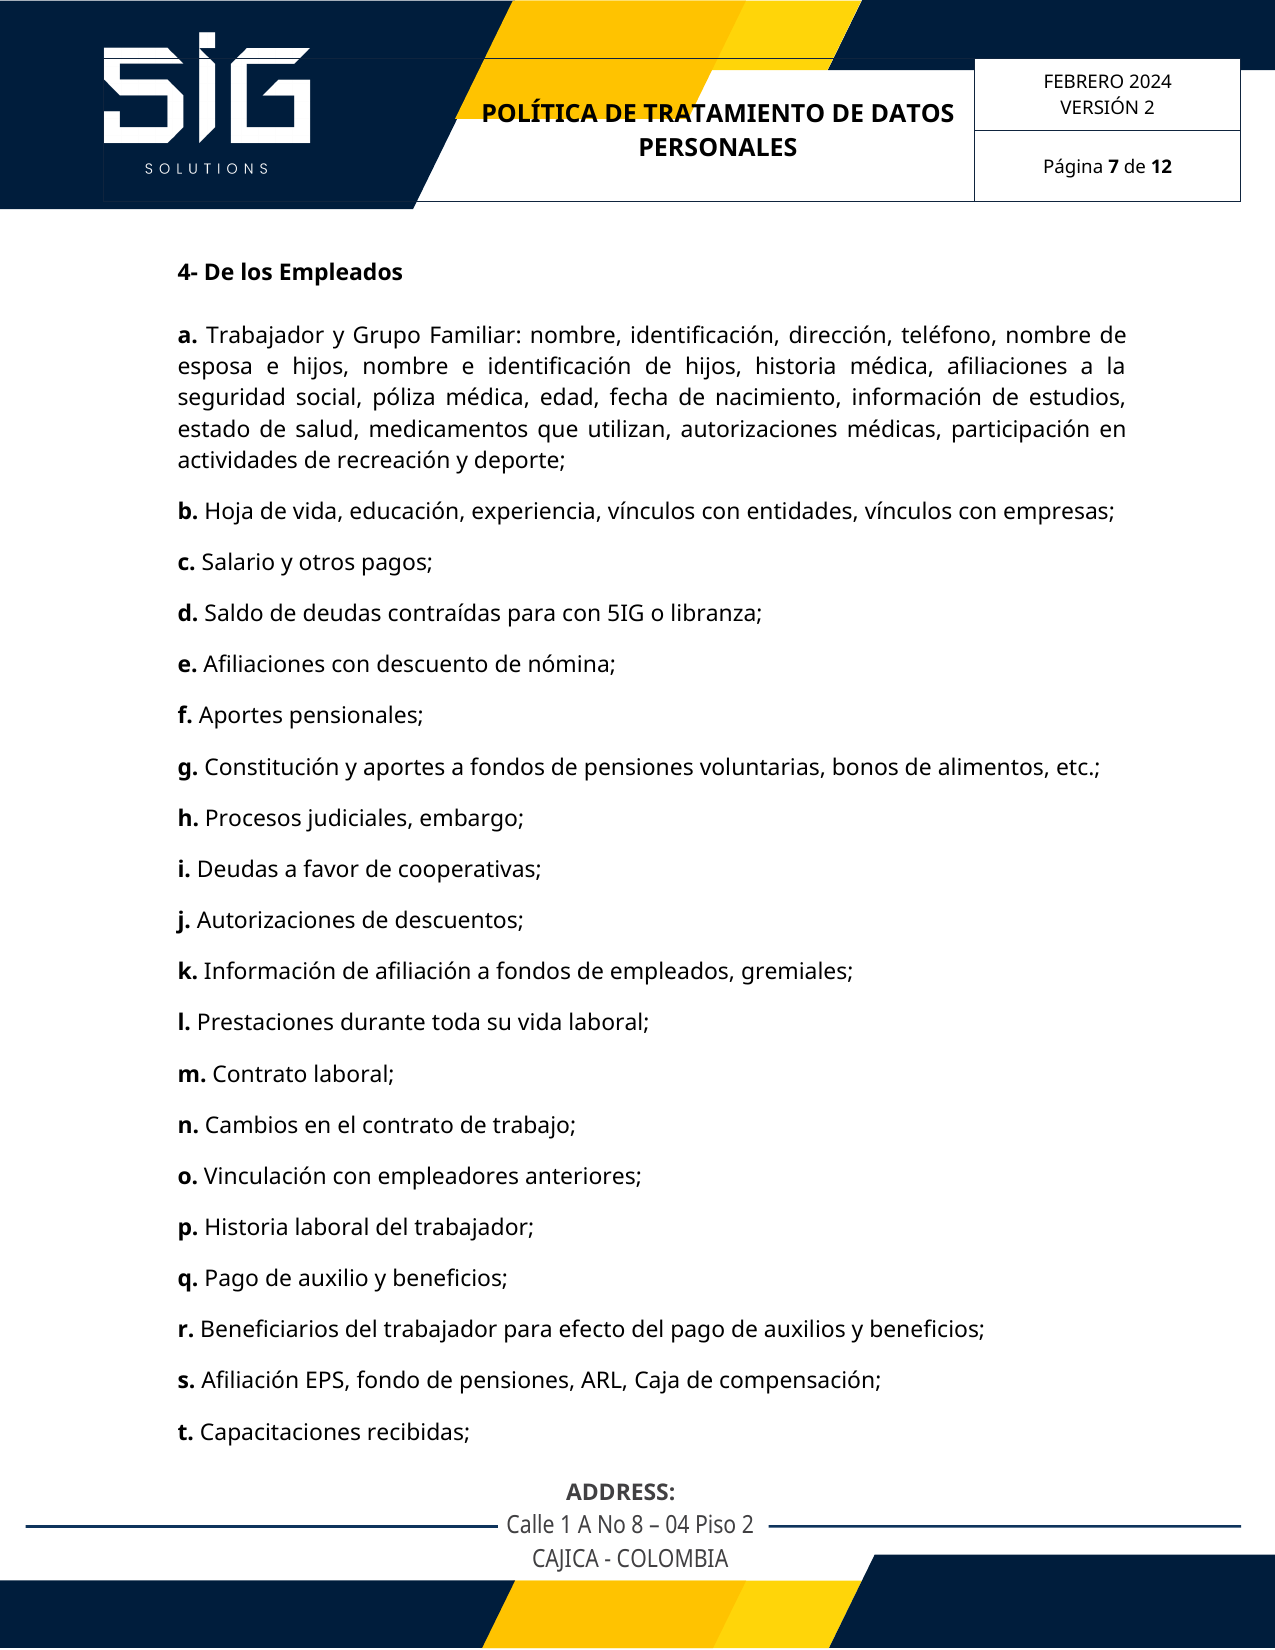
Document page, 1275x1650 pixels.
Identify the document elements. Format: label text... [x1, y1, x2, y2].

text j. Autorizaciones de descuentos; [177, 904, 1127, 935]
picture [70, 18, 344, 190]
text b. Hoja de vida, educación, experiencia, vínculos con entidades, vínculos con empresas; [177, 495, 1127, 526]
text n. Cambios en el contrato de trabajo; [177, 1109, 1127, 1140]
text r. Beneficiarios del trabajador para efecto del pago de auxilios y beneficios; [177, 1313, 1127, 1344]
text o. Vinculación con empleadores anteriores; [177, 1160, 1127, 1191]
text f. Aportes pensionales; [177, 699, 1127, 731]
text e. Afiliaciones con descuento de nómina; [177, 648, 1127, 679]
text k. Información de afiliación a fondos de empleados, gremiales; [177, 955, 1127, 986]
text 4- De los Empleados [177, 256, 1127, 287]
text a. Trabajador y Grupo Familiar: nombre, identificación, dirección, teléfono, nombre de esposa e hijos, nombre e identificación de hijos, historia médica, afiliaciones a la seguridad social, póliza médica, edad, fecha de nacimiento, información de estudios, estado de salud, medicamentos que utilizan, autorizaciones médicas, participación en actividades de recreación y deporte; [177, 319, 1127, 475]
text h. Procesos judiciales, embargo; [177, 802, 1127, 833]
text m. Contrato laboral; [177, 1057, 1127, 1089]
text c. Salario y otros pagos; [177, 546, 1127, 577]
text s. Afiliación EPS, fondo de pensiones, ARL, Caja de compensación; [177, 1364, 1127, 1396]
text l. Prestaciones durante toda su vida laboral; [177, 1006, 1127, 1038]
text i. Deudas a favor de cooperativas; [177, 853, 1127, 884]
text d. Saldo de deudas contraídas para con 5IG o libranza; [177, 597, 1127, 628]
text g. Constitución y aportes a fondos de pensiones voluntarias, bonos de alimentos, etc.; [177, 751, 1127, 782]
picture [104, 59, 344, 190]
text q. Pago de auxilio y beneficios; [177, 1262, 1127, 1293]
text p. Historia laboral del trabajador; [177, 1211, 1127, 1242]
text t. Capacitaciones recibidas; [177, 1416, 1127, 1447]
